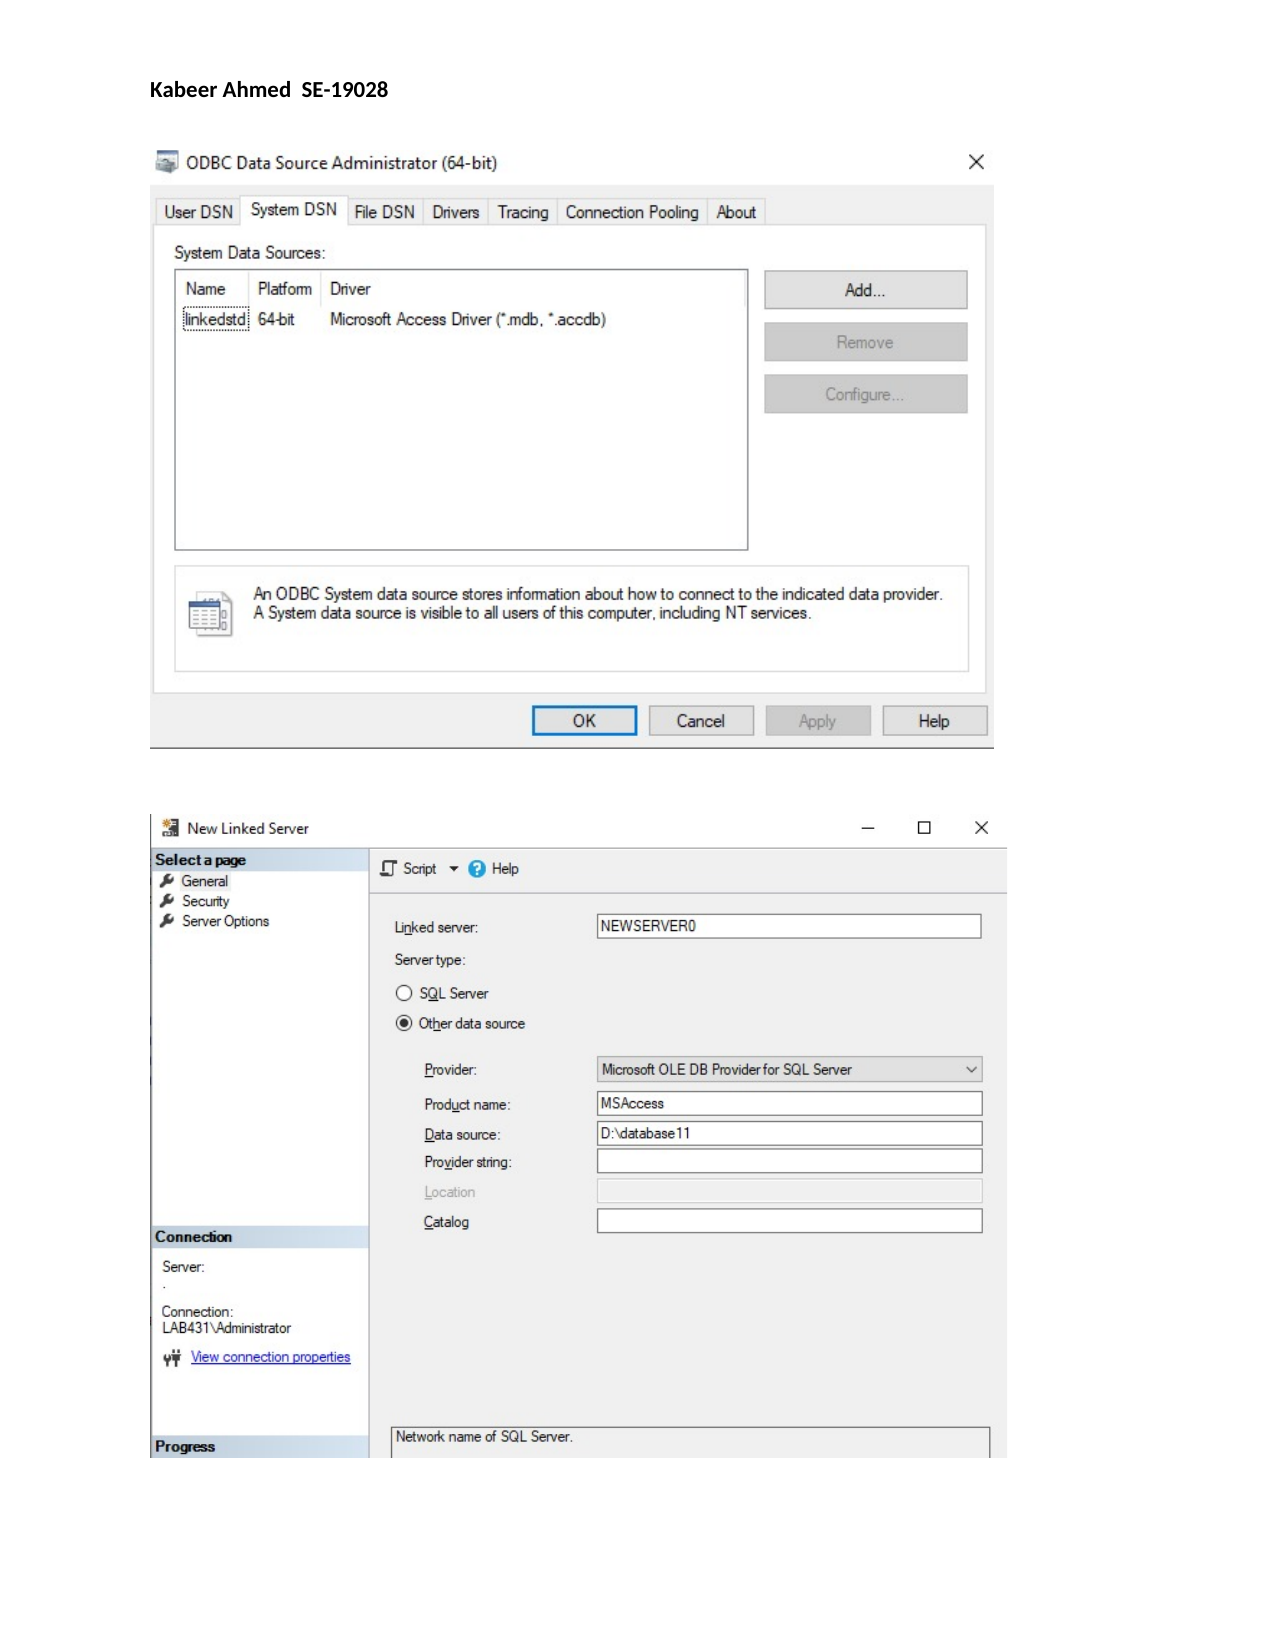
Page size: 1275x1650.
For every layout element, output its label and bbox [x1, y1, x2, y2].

picture [150, 150, 994, 749]
picture [150, 814, 1008, 1458]
